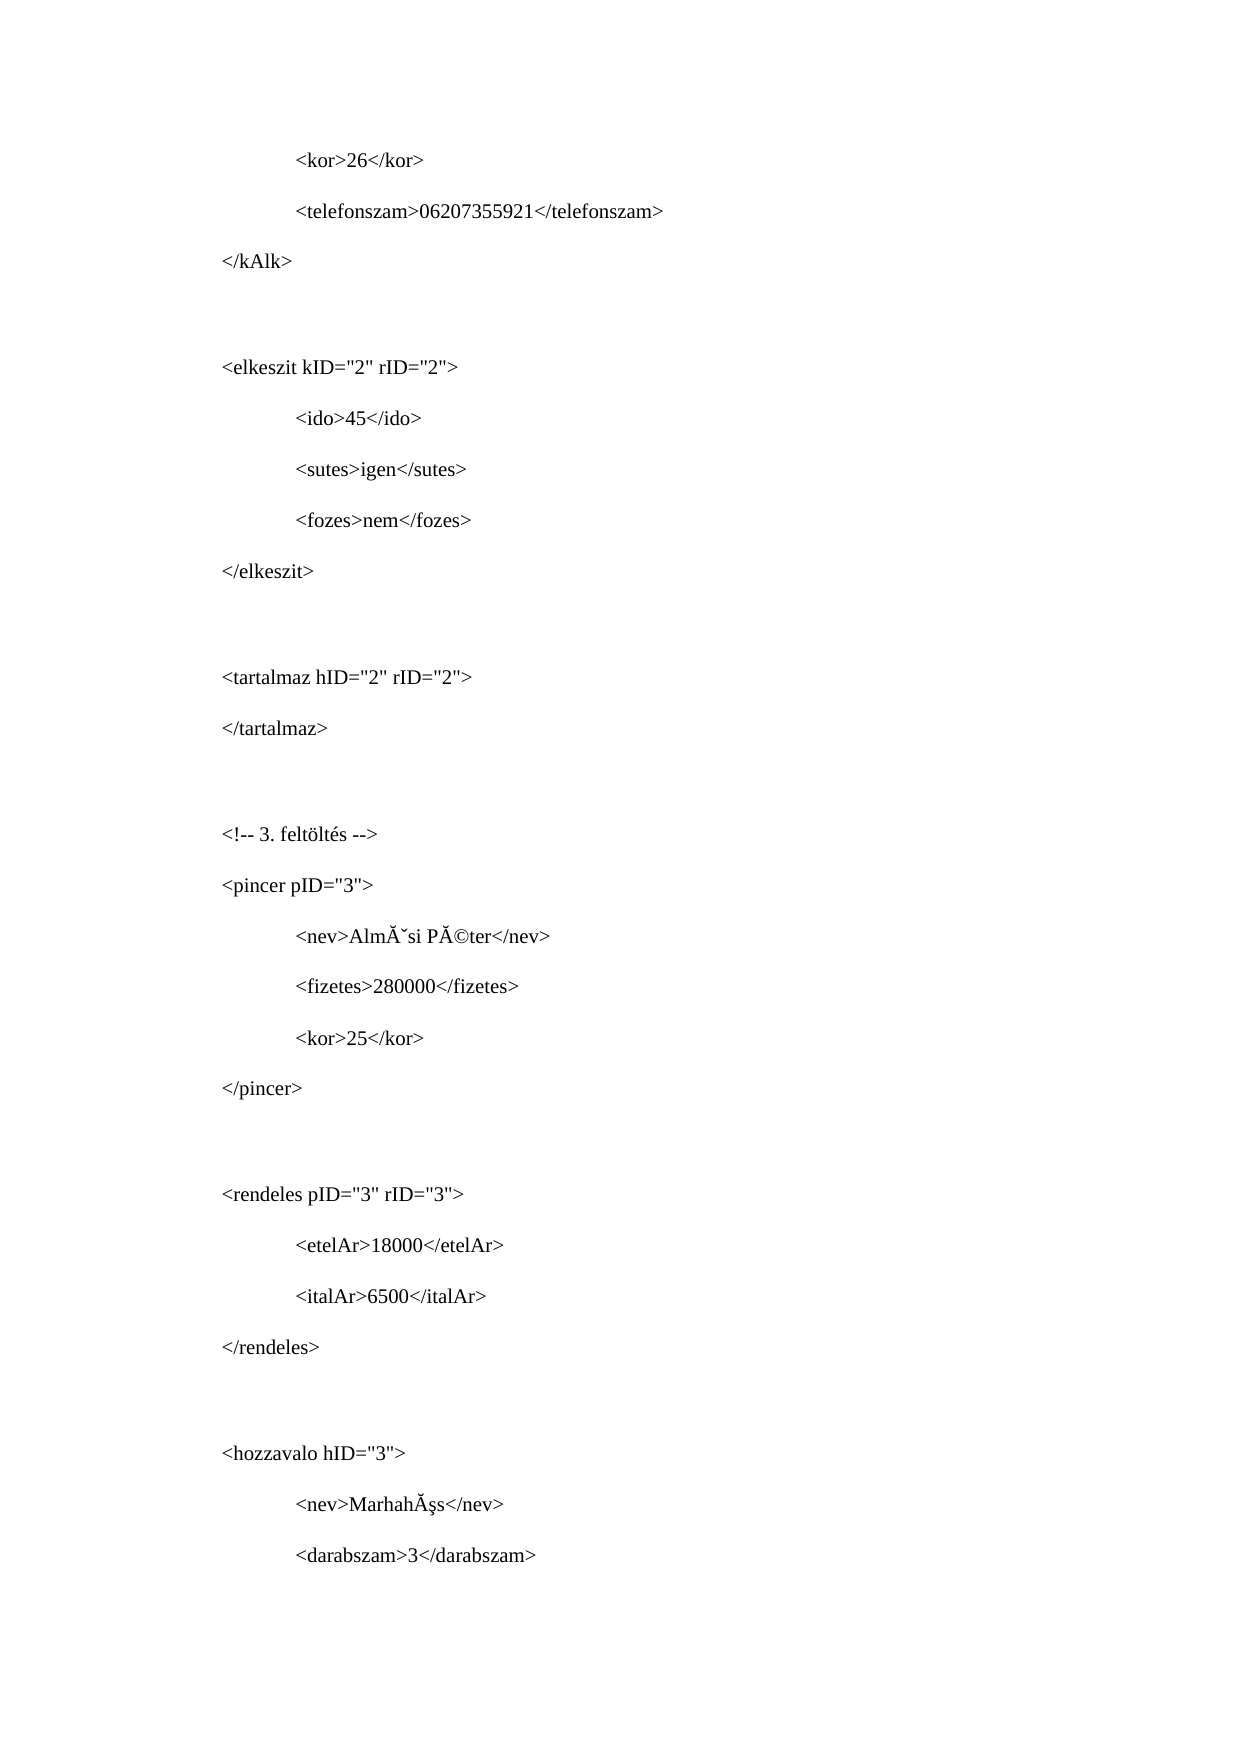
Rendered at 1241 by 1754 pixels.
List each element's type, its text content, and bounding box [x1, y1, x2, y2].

text <fizetes>280000</fizetes> [148, 974, 1093, 998]
text </elkeszit> [148, 559, 1093, 583]
text <telefonszam>06207355921</telefonszam> [148, 198, 1093, 223]
text <kor>26</kor> [148, 148, 1093, 172]
text <italAr>6500</italAr> [148, 1284, 1093, 1308]
text </pincer> [148, 1076, 1093, 1100]
text <etelAr>18000</etelAr> [148, 1233, 1093, 1257]
text <elkeszit kID="2" rID="2"> [148, 355, 1093, 379]
text <ido>45</ido> [148, 406, 1093, 430]
text <rendeles pID="3" rID="3"> [148, 1182, 1093, 1206]
text <nev>AlmĂˇsi PĂ©ter</nev> [148, 923, 1093, 948]
text <hozzavalo hID="3"> [148, 1441, 1093, 1465]
text <fozes>nem</fozes> [148, 508, 1093, 532]
text <!-- 3. feltöltés --> [148, 822, 1093, 846]
text <nev>MarhahĂşs</nev> [148, 1492, 1093, 1516]
text <kor>25</kor> [148, 1025, 1093, 1049]
text </tartalmaz> [148, 716, 1093, 740]
text <sutes>igen</sutes> [148, 457, 1093, 481]
text <darabszam>3</darabszam> [148, 1543, 1093, 1567]
text </kAlk> [148, 249, 1093, 273]
text <pincer pID="3"> [148, 873, 1093, 897]
text </rendeles> [148, 1335, 1093, 1359]
text <tartalmaz hID="2" rID="2"> [148, 665, 1093, 689]
